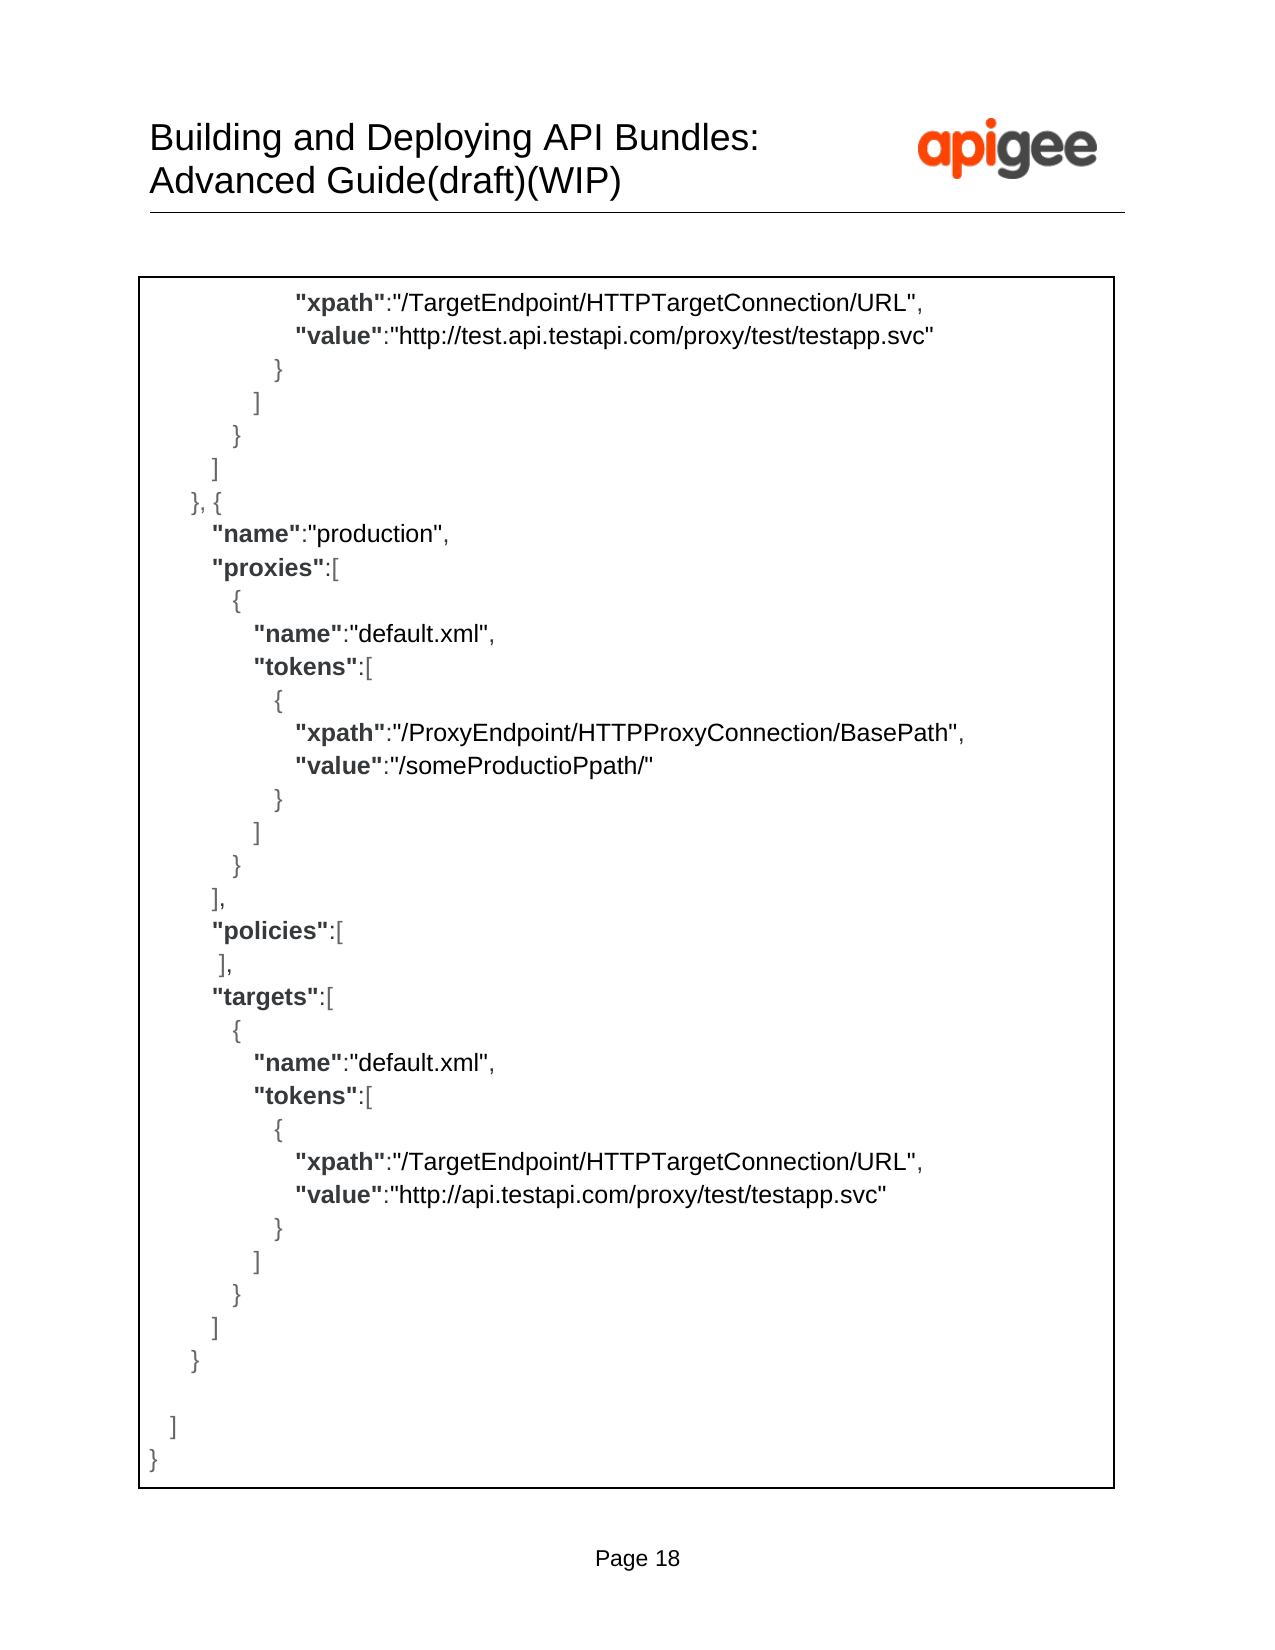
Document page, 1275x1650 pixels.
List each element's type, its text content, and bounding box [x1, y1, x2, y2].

picture [907, 115, 1109, 182]
